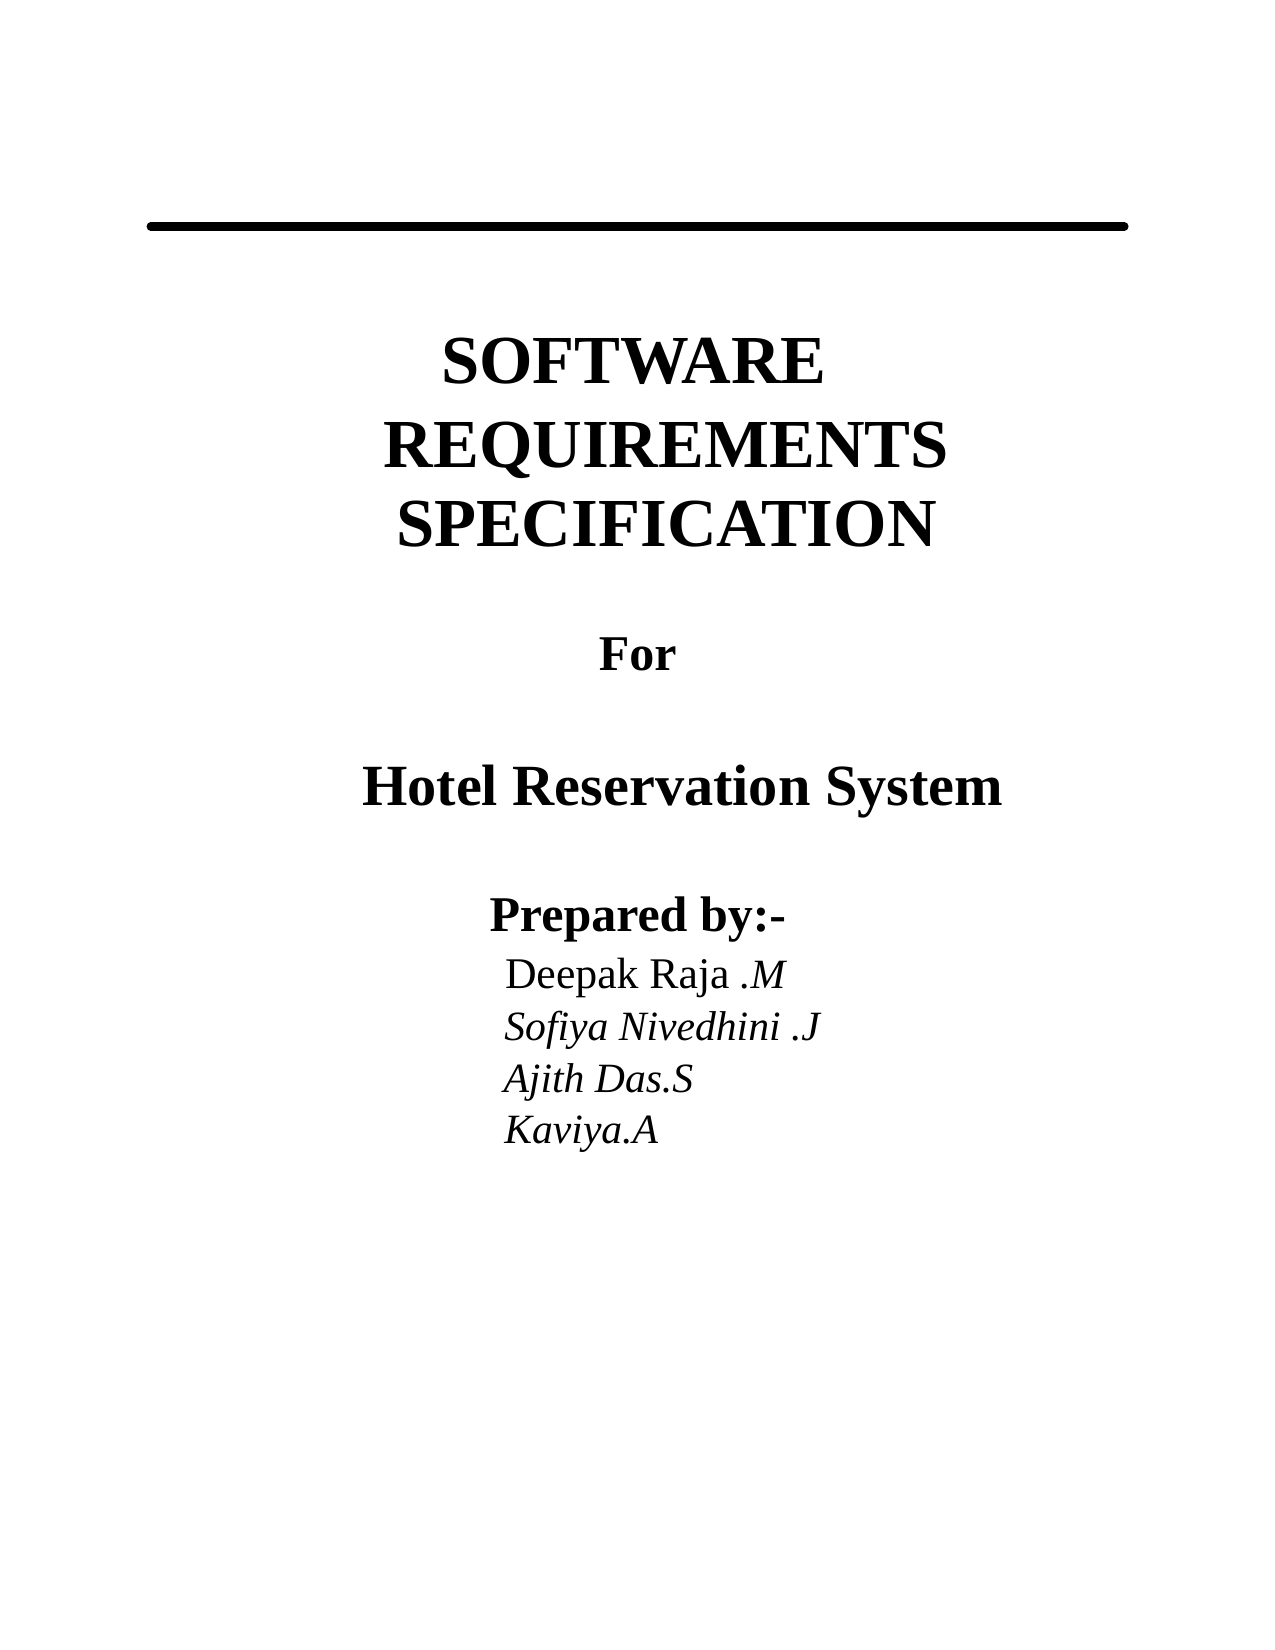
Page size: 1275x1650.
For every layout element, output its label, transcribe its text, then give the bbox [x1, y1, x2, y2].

subtitle Hotel Reservation System [150, 751, 1003, 818]
text For [150, 623, 1125, 681]
text SOFTWARE [441, 319, 1182, 399]
text Sofiya Nivedhini .J [150, 1001, 1144, 1049]
text Ajith Das.S [150, 1053, 1144, 1101]
text Kaviya.A [150, 1105, 1144, 1153]
text REQUIREMENTS SPECIFICATION [150, 405, 1182, 561]
text Deepak Raja .M [150, 947, 1144, 997]
text Prepared by:- [150, 885, 1125, 943]
